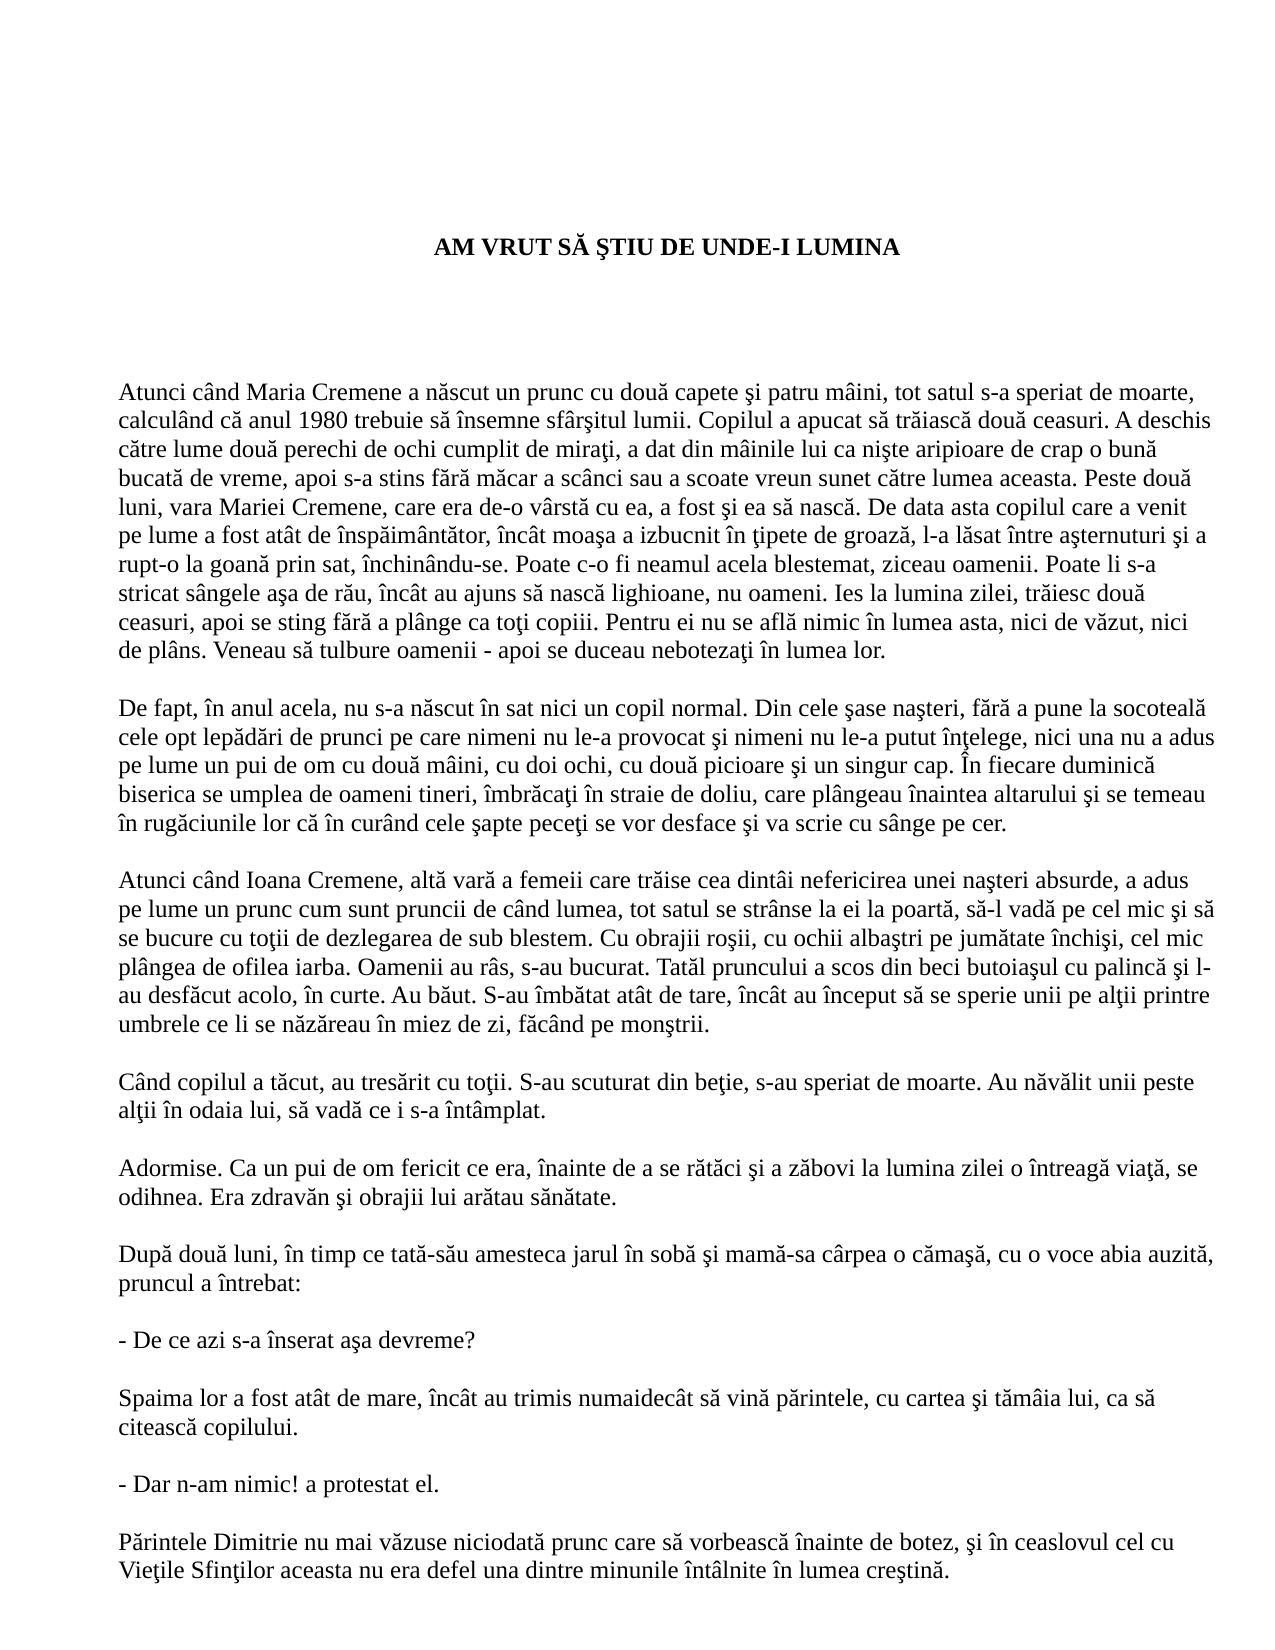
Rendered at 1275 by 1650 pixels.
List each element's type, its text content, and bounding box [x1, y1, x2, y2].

text AM VRUT SĂ ŞTIU DE UNDE-I LUMINA [118, 232, 1216, 261]
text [118, 377, 1216, 1584]
